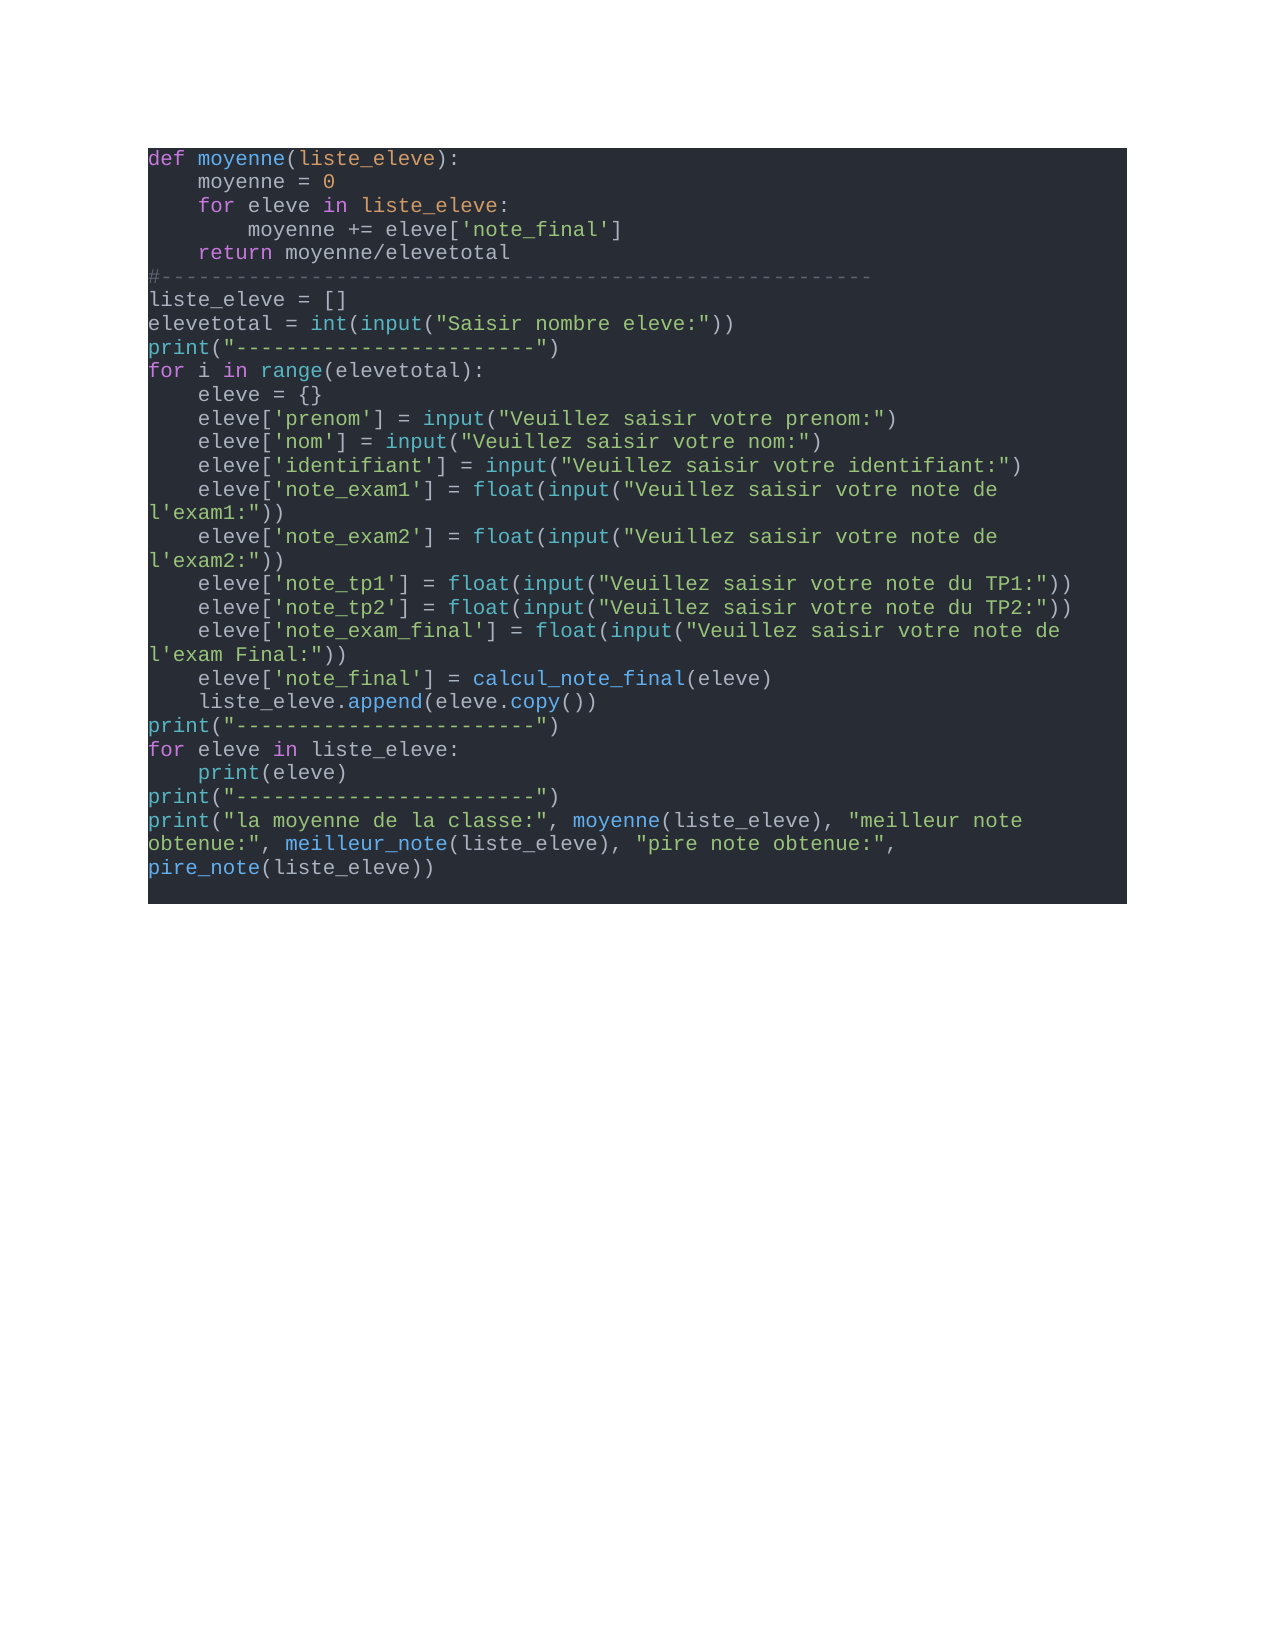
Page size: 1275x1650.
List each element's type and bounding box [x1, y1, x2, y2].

text [148, 148, 1127, 881]
